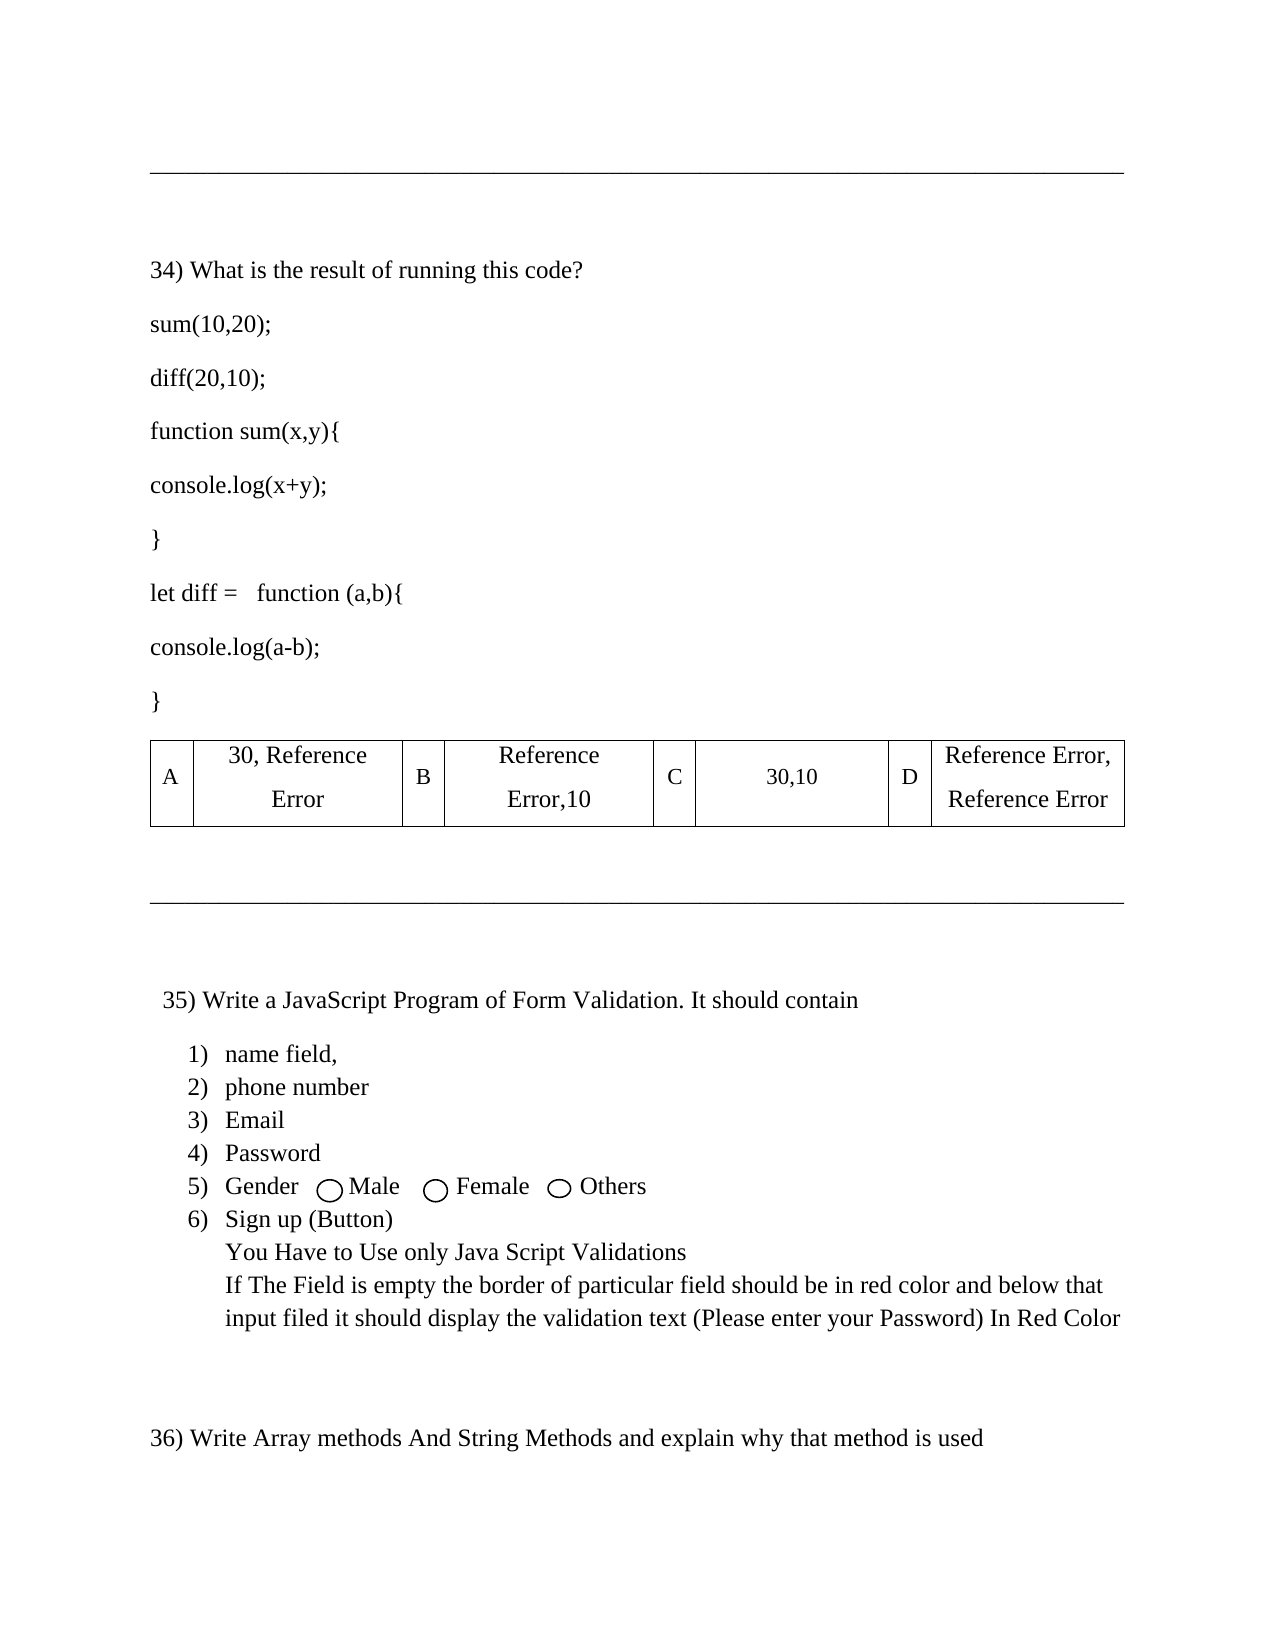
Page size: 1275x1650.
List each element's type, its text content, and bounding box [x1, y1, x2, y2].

text sum(10,20); [150, 309, 1125, 337]
list phone number [187, 1072, 1125, 1101]
table_header C [654, 741, 695, 826]
table_header B [403, 741, 444, 826]
table_header Reference Error,10 [445, 741, 653, 826]
text } [150, 686, 1125, 714]
text diff(20,10); [150, 363, 1125, 391]
text _____________________________________________________________________________________ [150, 150, 1125, 176]
text 35) Write a JavaScript Program of Form Validation. It should contain [150, 985, 1125, 1014]
list Email [187, 1105, 1125, 1134]
table_header A [151, 741, 193, 826]
list If The Field is empty the border of particular field should be in red color and below that input filed it should display the validation text (Please enter your Password) In Red Color [225, 1270, 1125, 1332]
text _____________________________________________________________________________________ [150, 881, 1125, 907]
list Password [187, 1138, 1125, 1167]
text 34) What is the result of running this code? [150, 255, 1125, 284]
table_header D [889, 741, 931, 826]
text console.log(x+y); [150, 470, 1125, 499]
text console.log(a-b); [150, 632, 1125, 661]
text 36) Write Array methods And String Methods and explain why that method is used [150, 1423, 1125, 1452]
list You Have to Use only Java Script Validations [225, 1237, 1125, 1266]
table_header 30, Reference Error [194, 741, 402, 826]
list name field, [187, 1039, 1125, 1068]
text let diff = function (a,b){ [150, 578, 1125, 607]
text } [150, 524, 1125, 553]
list Sign up (Button) [187, 1204, 1125, 1233]
text function sum(x,y){ [150, 416, 1125, 445]
table_header 30,10 [696, 741, 888, 826]
table_header Reference Error, Reference Error [932, 741, 1124, 826]
list Gender Male Female Others [187, 1171, 1125, 1200]
